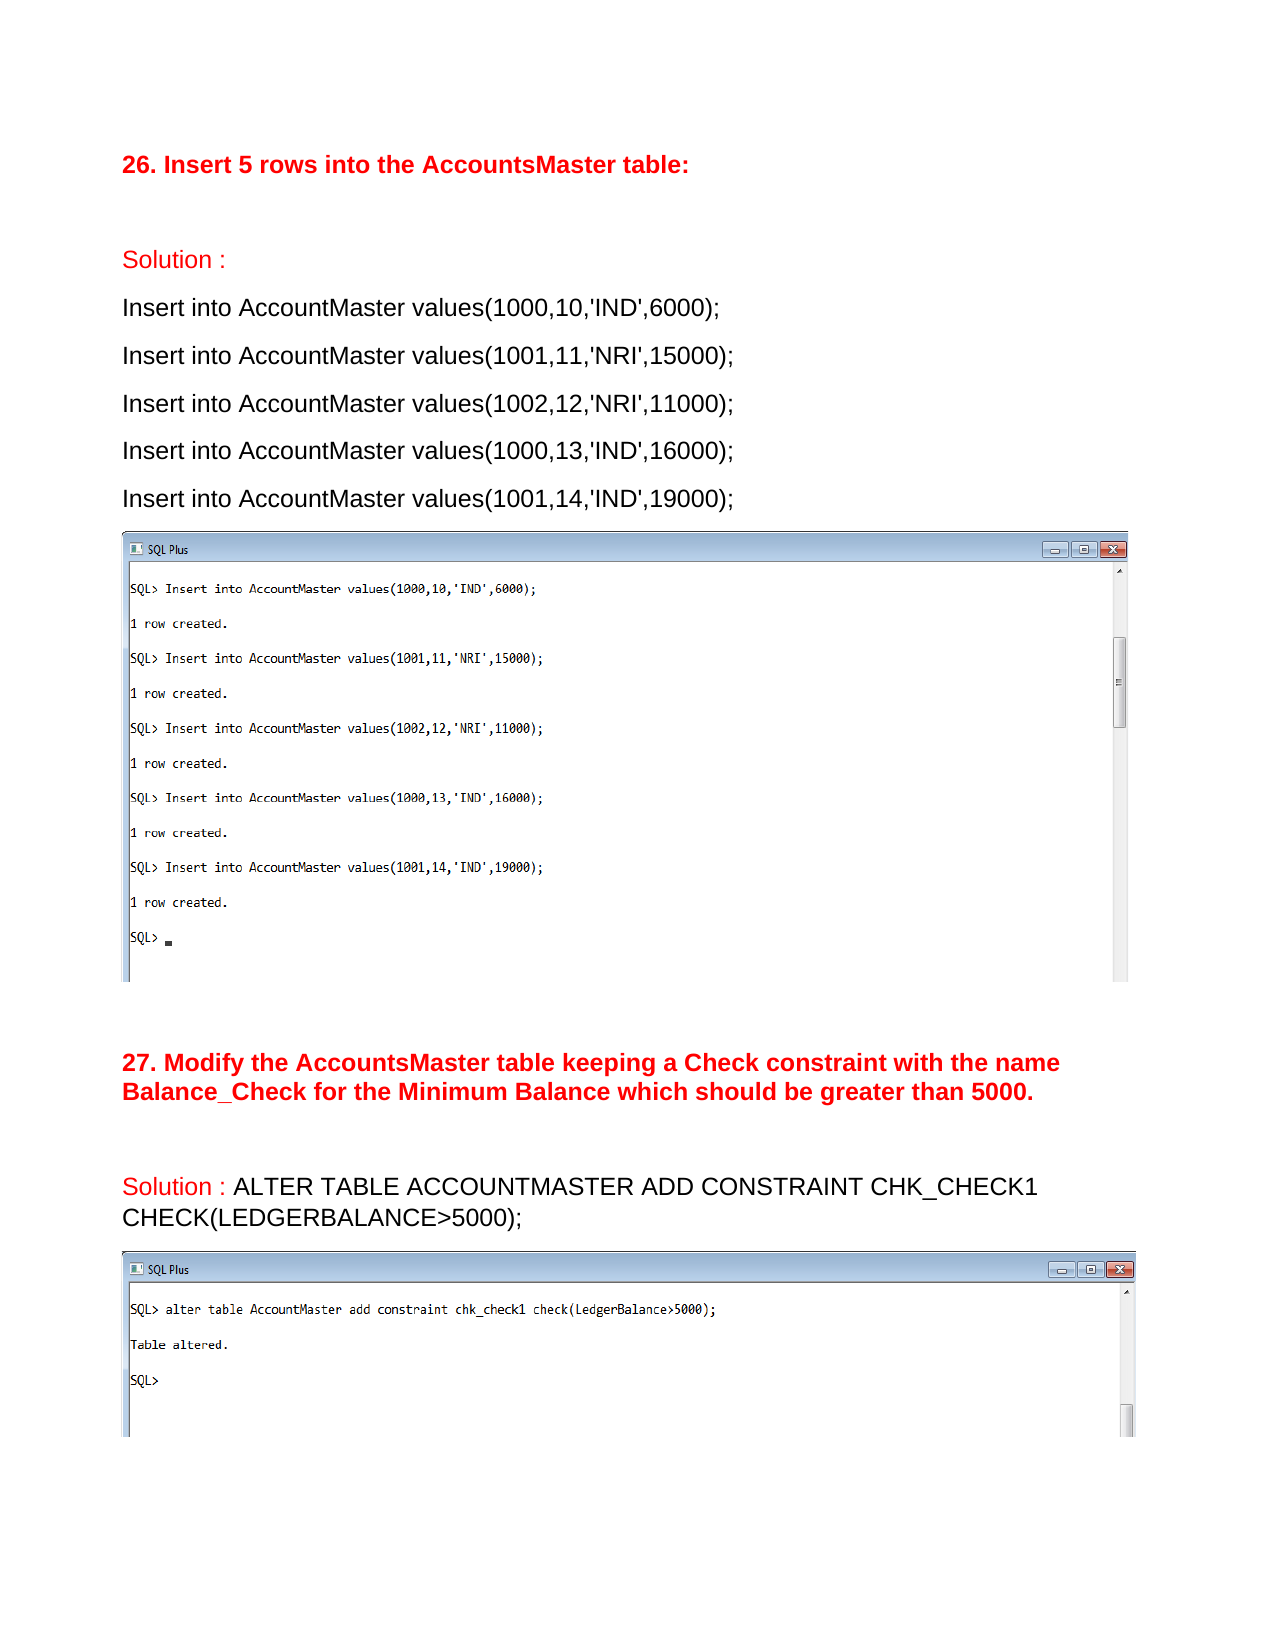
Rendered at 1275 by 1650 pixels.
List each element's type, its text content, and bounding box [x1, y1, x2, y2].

text Insert into AccountMaster values(1000,13,'IND',16000); [122, 436, 1162, 465]
text Insert into AccountMaster values(1001,11,'NRI',15000); [122, 341, 1162, 369]
text Balance_Check for the Minimum Balance which should be greater than 5000. [122, 1077, 1162, 1106]
text Solution : ALTER TABLE ACCOUNTMASTER ADD CONSTRAINT CHK_CHECK1 CHECK(LEDGERBALANCE>5000); [122, 1172, 1162, 1232]
picture [121, 1251, 1136, 1437]
text 27. Modify the AccountsMaster table keeping a Check constraint with the name [122, 1048, 1162, 1077]
text Insert into AccountMaster values(1001,14,'IND',19000); [122, 484, 1162, 513]
text Insert into AccountMaster values(1002,12,'NRI',11000); [122, 388, 1162, 417]
text Solution : [122, 245, 1162, 274]
picture [121, 531, 1129, 982]
text Insert into AccountMaster values(1000,10,'IND',6000); [122, 293, 1162, 322]
text 26. Insert 5 rows into the AccountsMaster table: [122, 150, 1162, 179]
